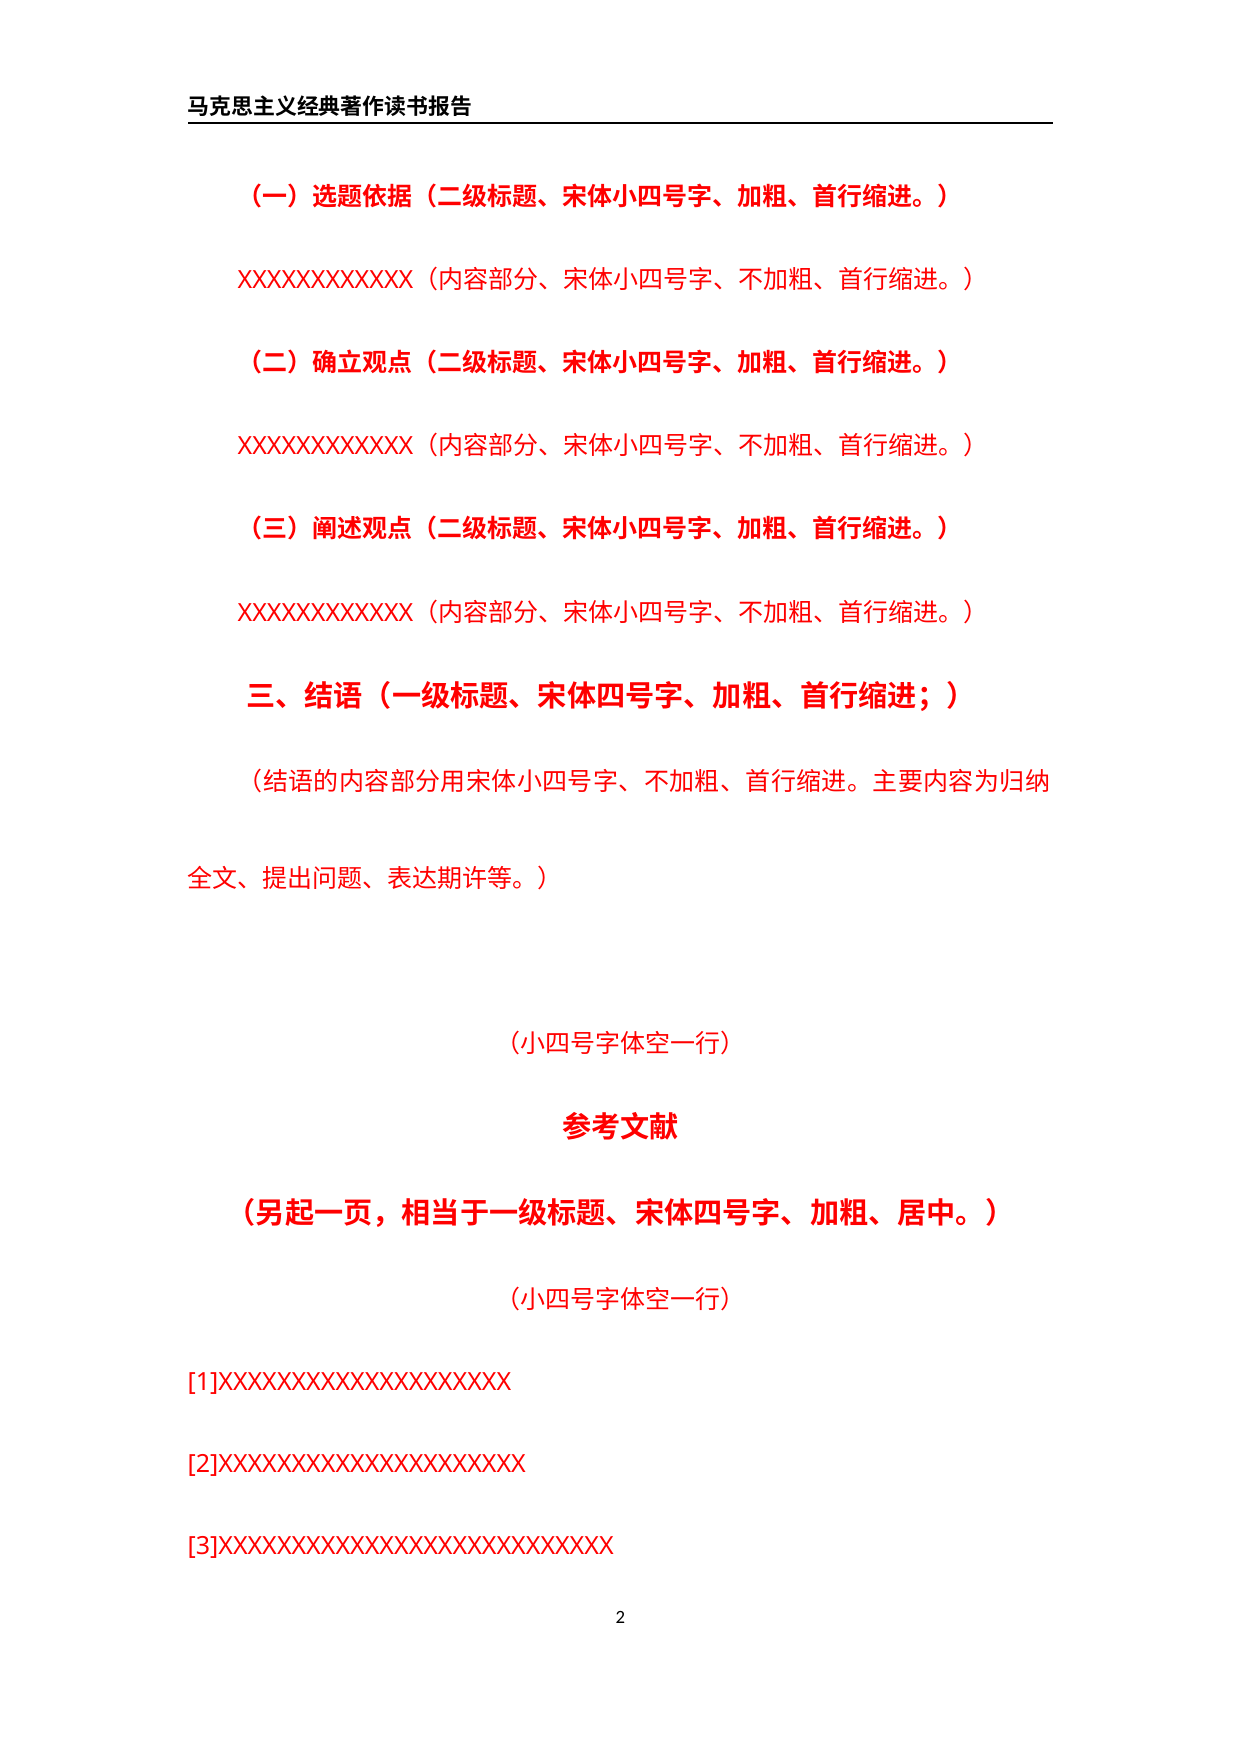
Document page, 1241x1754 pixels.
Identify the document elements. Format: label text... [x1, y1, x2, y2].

text （三）阐述观点（二级标题、宋体小四号字、加粗、首行缩进。） [187, 494, 1053, 559]
text [3]XXXXXXXXXXXXXXXXXXXXXXXXXXX [187, 1512, 1053, 1577]
text XXXXXXXXXXXX（内容部分、宋体小四号字、不加粗、首行缩进。） [187, 411, 1053, 476]
text XXXXXXXXXXXX（内容部分、宋体小四号字、不加粗、首行缩进。） [187, 245, 1053, 310]
text （结语的内容部分用宋体小四号字、不加粗、首行缩进。主要内容为归纳全文、提出问题、表达期许等。） [187, 747, 1053, 909]
text 参考文献 [187, 1093, 1053, 1158]
text （小四号字体空一行） [187, 1265, 1053, 1330]
text XXXXXXXXXXXX（内容部分、宋体小四号字、不加粗、首行缩进。） [187, 578, 1053, 643]
text [1]XXXXXXXXXXXXXXXXXXXX [187, 1348, 1053, 1413]
text 三、结语（一级标题、宋体四号字、加粗、首行缩进；） [187, 661, 1053, 726]
text [2]XXXXXXXXXXXXXXXXXXXXX [187, 1430, 1053, 1495]
text （二）确立观点（二级标题、宋体小四号字、加粗、首行缩进。） [187, 328, 1053, 393]
text （一）选题依据（二级标题、宋体小四号字、加粗、首行缩进。） [187, 162, 1053, 227]
text （小四号字体空一行） [187, 1009, 1053, 1074]
text （另起一页，相当于一级标题、宋体四号字、加粗、居中。） [187, 1179, 1053, 1244]
